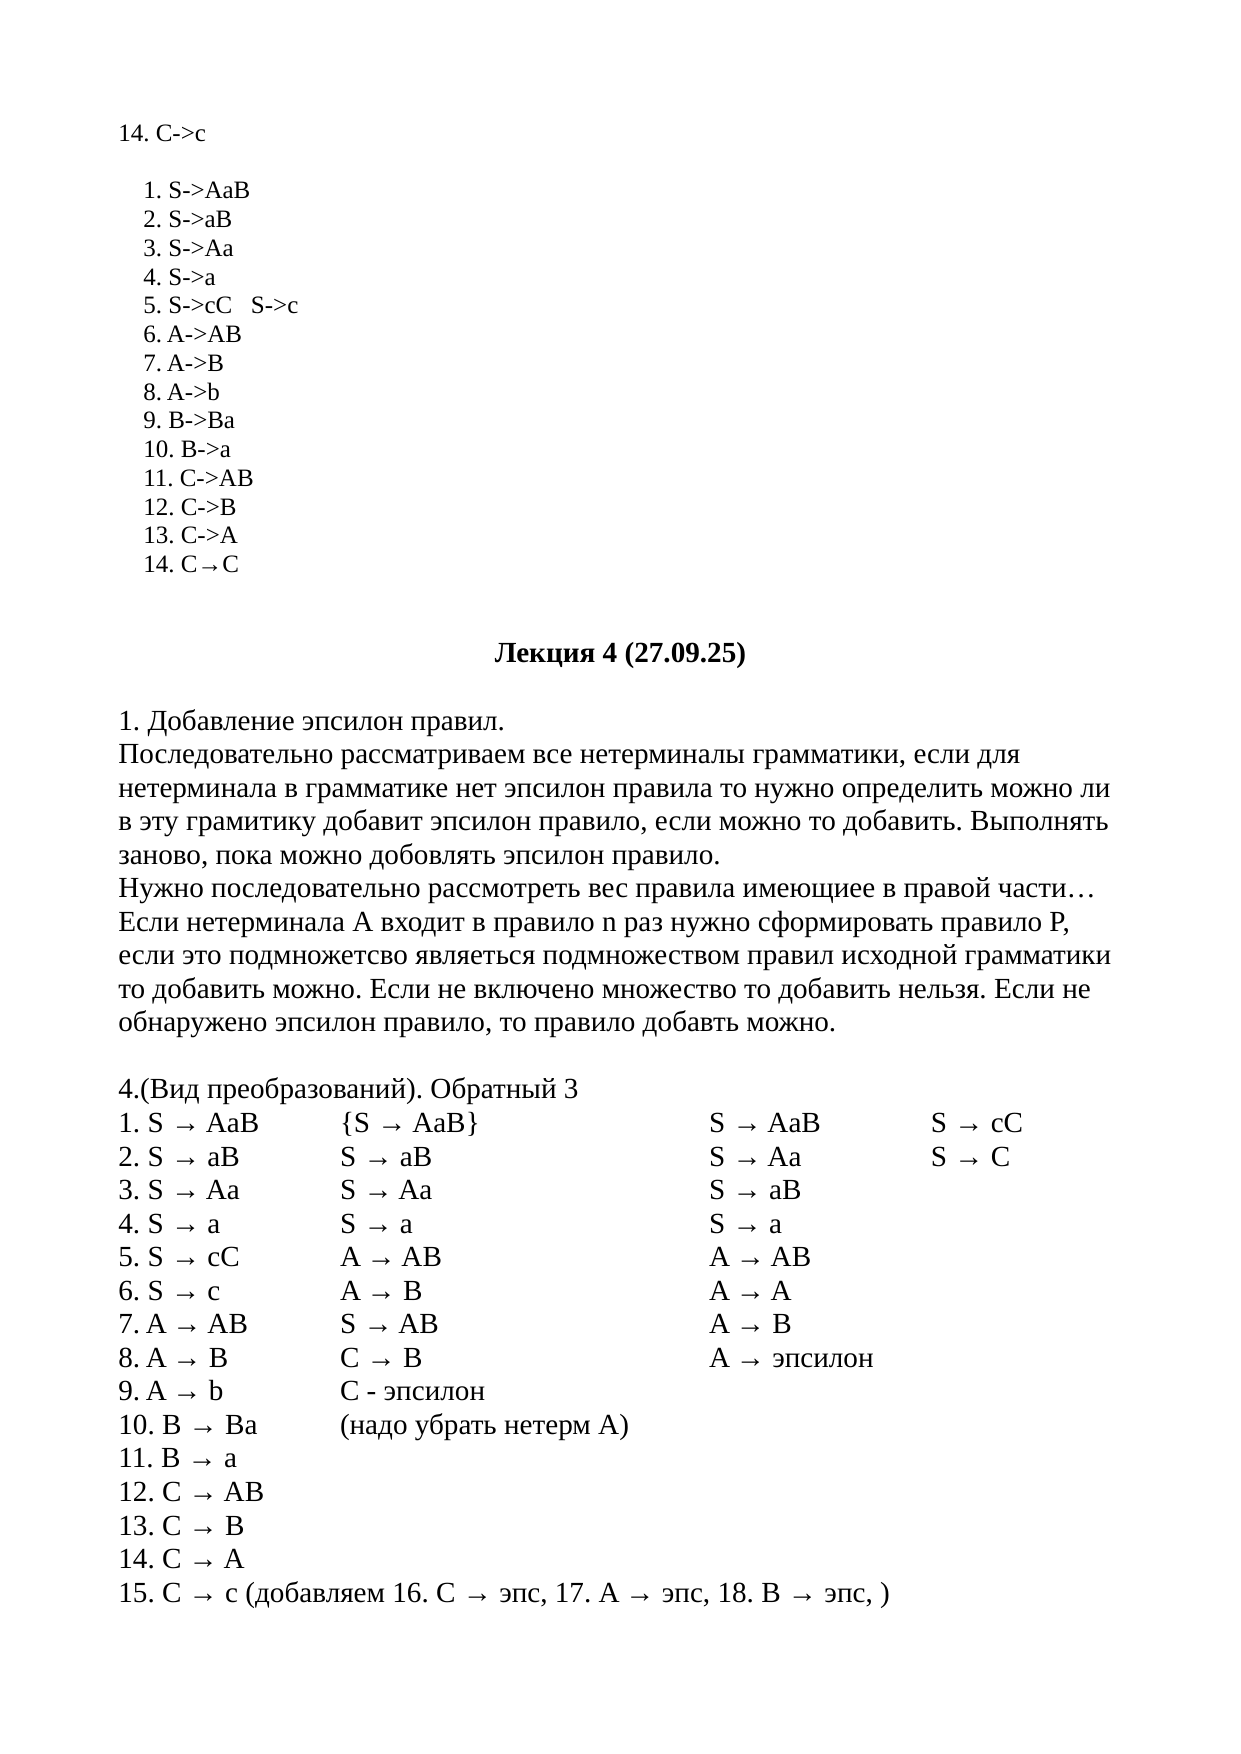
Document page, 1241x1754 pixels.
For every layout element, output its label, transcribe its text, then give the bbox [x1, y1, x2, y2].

text Если нетерминала А входит в правило n раз нужно сформировать правило P, если это подмножетсво являеться подмножеством правил исходной грамматики то добавить можно. Если не включено множество то добавить нельзя. Если не обнаружено эпсилон правило, то правило добавть можно. [118, 904, 1122, 1038]
text 11. B → a [118, 1441, 1122, 1474]
text Лекция 4 (27.09.25) [118, 636, 1122, 669]
text 1. S → AaB {S → AaB} S → AaB S → cC [118, 1105, 1122, 1139]
text 13. C->A [118, 521, 1122, 549]
text 14. C->c [118, 118, 1122, 147]
text 12. C → AB [118, 1474, 1122, 1508]
text 5. S->cC S->c [118, 291, 1122, 319]
text 1. S->AaB [118, 176, 1122, 204]
text 13. C → B [118, 1508, 1122, 1541]
text 8. A → B C → B A → эпсилон [118, 1340, 1122, 1373]
text 12. C->B [118, 492, 1122, 521]
text 10. B → Ba (надо убрать нетерм А) [118, 1407, 1122, 1441]
text 3. S → Aa S → Aa S → aB [118, 1172, 1122, 1206]
text 2. S->aB [118, 204, 1122, 233]
text Последовательно рассматриваем все нетерминалы грамматики, если для нетерминала в грамматике нет эпсилон правила то нужно определить можно ли в эту грамитику добавит эпсилон правило, если можно то добавить. Выполнять заново, пока можно добовлять эпсилон правило. [118, 736, 1122, 870]
text 4. S → a S → a S → a [118, 1206, 1122, 1239]
text 2. S → aB S → aB S → Aa S → C [118, 1139, 1122, 1172]
text 10. B->a [118, 434, 1122, 463]
text 9. A → b C - эпсилон [118, 1373, 1122, 1407]
text 7. A->B [118, 348, 1122, 377]
text 9. B->Ba [118, 406, 1122, 434]
text 8. A->b [118, 377, 1122, 406]
text 7. A → AB S → AB A → B [118, 1306, 1122, 1340]
text 6. S → c A → B A → A [118, 1273, 1122, 1306]
text 15. C → c (добавляем 16. С → эпс, 17. A → эпс, 18. B → эпс, ) [118, 1575, 1122, 1608]
text 6. A->AB [118, 319, 1122, 348]
text 4. S->a [118, 262, 1122, 291]
text 3. S->Aa [118, 233, 1122, 262]
text 11. C->AB [118, 463, 1122, 492]
text 4.(Вид преобразований). Обратный 3 [118, 1072, 1122, 1105]
text 5. S → cC A → AB A → AB [118, 1239, 1122, 1273]
text 14. C→C [118, 549, 1122, 578]
text Нужно последовательно рассмотреть вес правила имеющиее в правой части… [118, 870, 1122, 904]
text 14. C → A [118, 1541, 1122, 1575]
text 1. Добавление эпсилон правил. [118, 703, 1122, 736]
